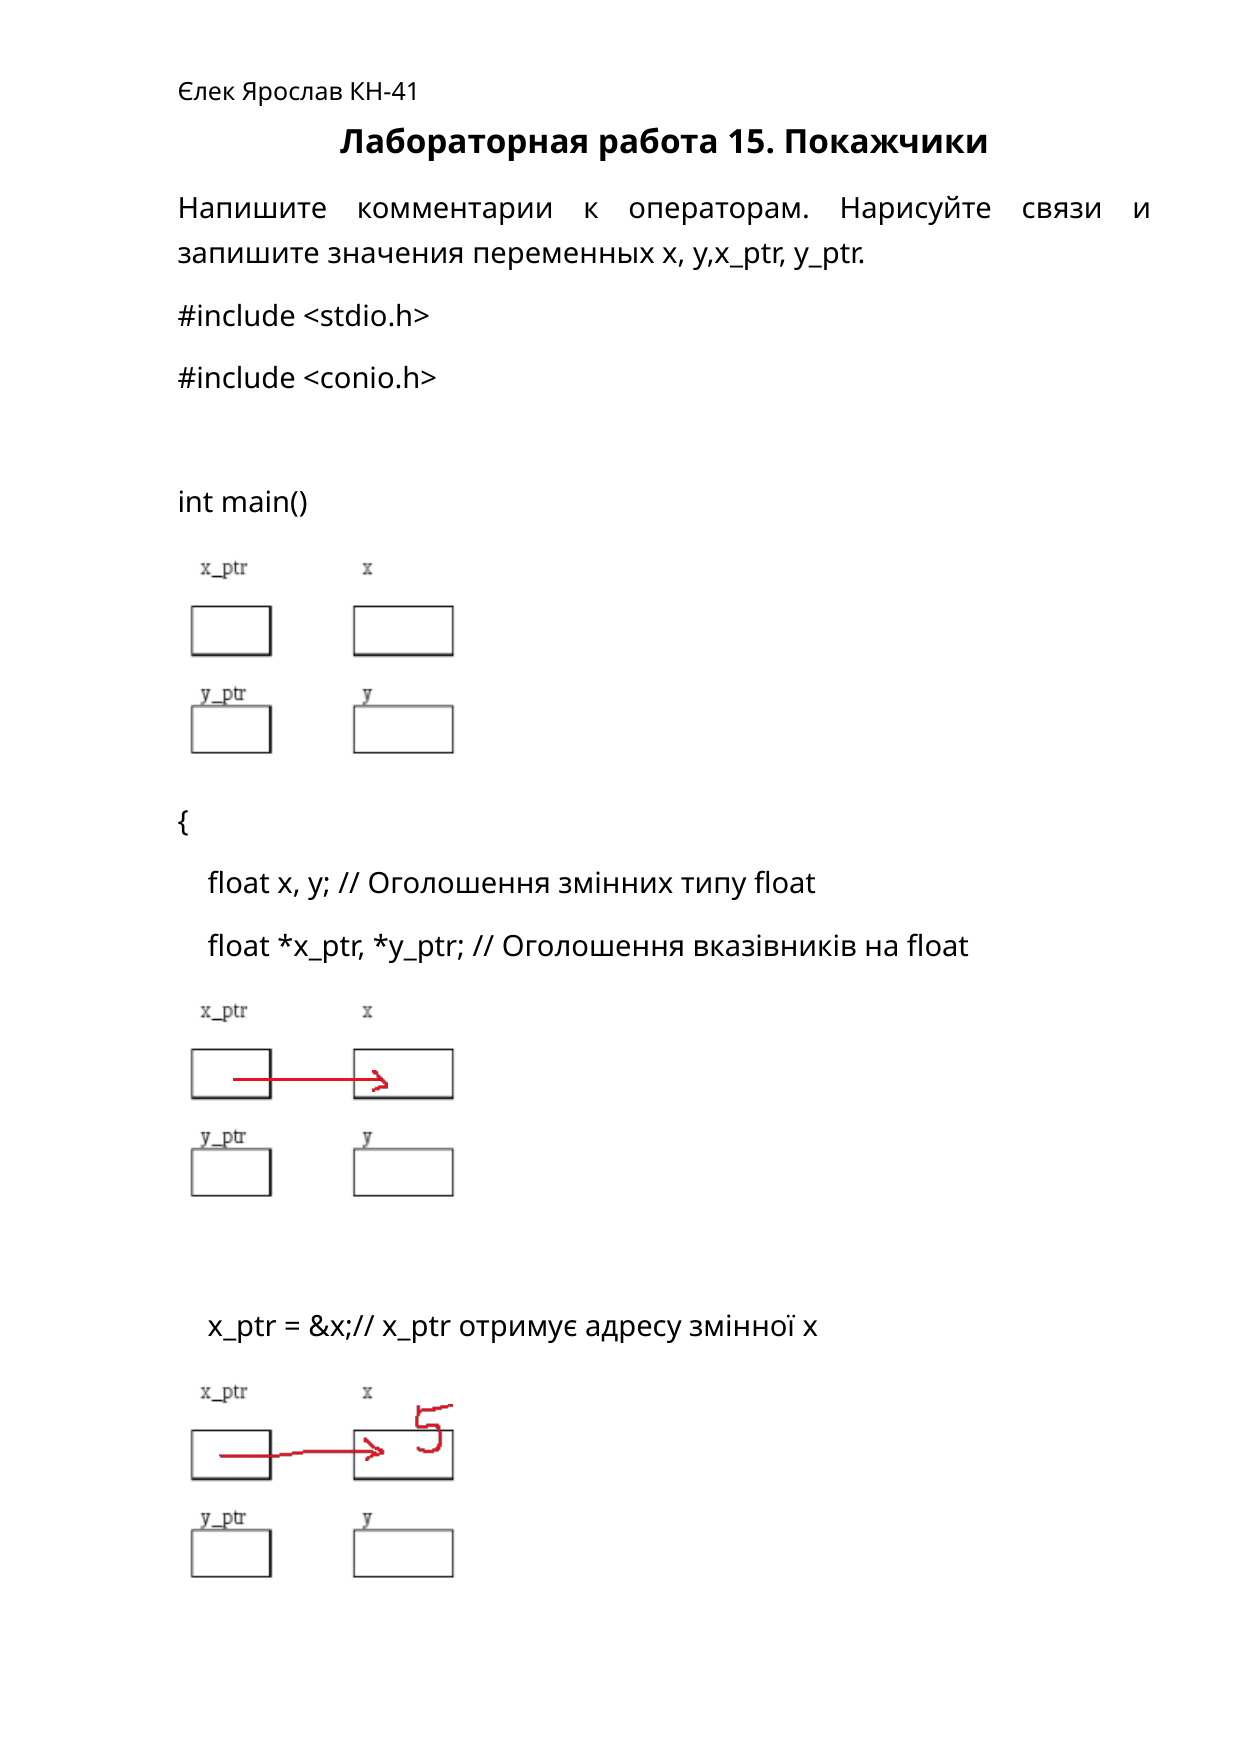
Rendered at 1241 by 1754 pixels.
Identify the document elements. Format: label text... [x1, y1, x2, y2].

text Напишите комментарии к операторам. Нарисуйте связи и запишите значения переменных x, y,x_ptr, y_ptr. [177, 187, 1152, 272]
text { [177, 800, 1152, 840]
text Лабораторная работа 15. Покажчики [177, 118, 1152, 163]
text #include <stdio.h> [177, 295, 1152, 334]
text int main() [177, 482, 1152, 521]
text float *x_ptr, *y_ptr; // Оголошення вказівників на float [177, 925, 1152, 964]
picture [177, 1367, 471, 1603]
text float x, y; // Оголошення змінних типу float [177, 862, 1152, 902]
picture [177, 544, 471, 779]
text #include <conio.h> [177, 357, 1152, 397]
text x_ptr = &x;// x_ptr отримує адресу змінної x [177, 1306, 1152, 1345]
picture [177, 987, 471, 1222]
